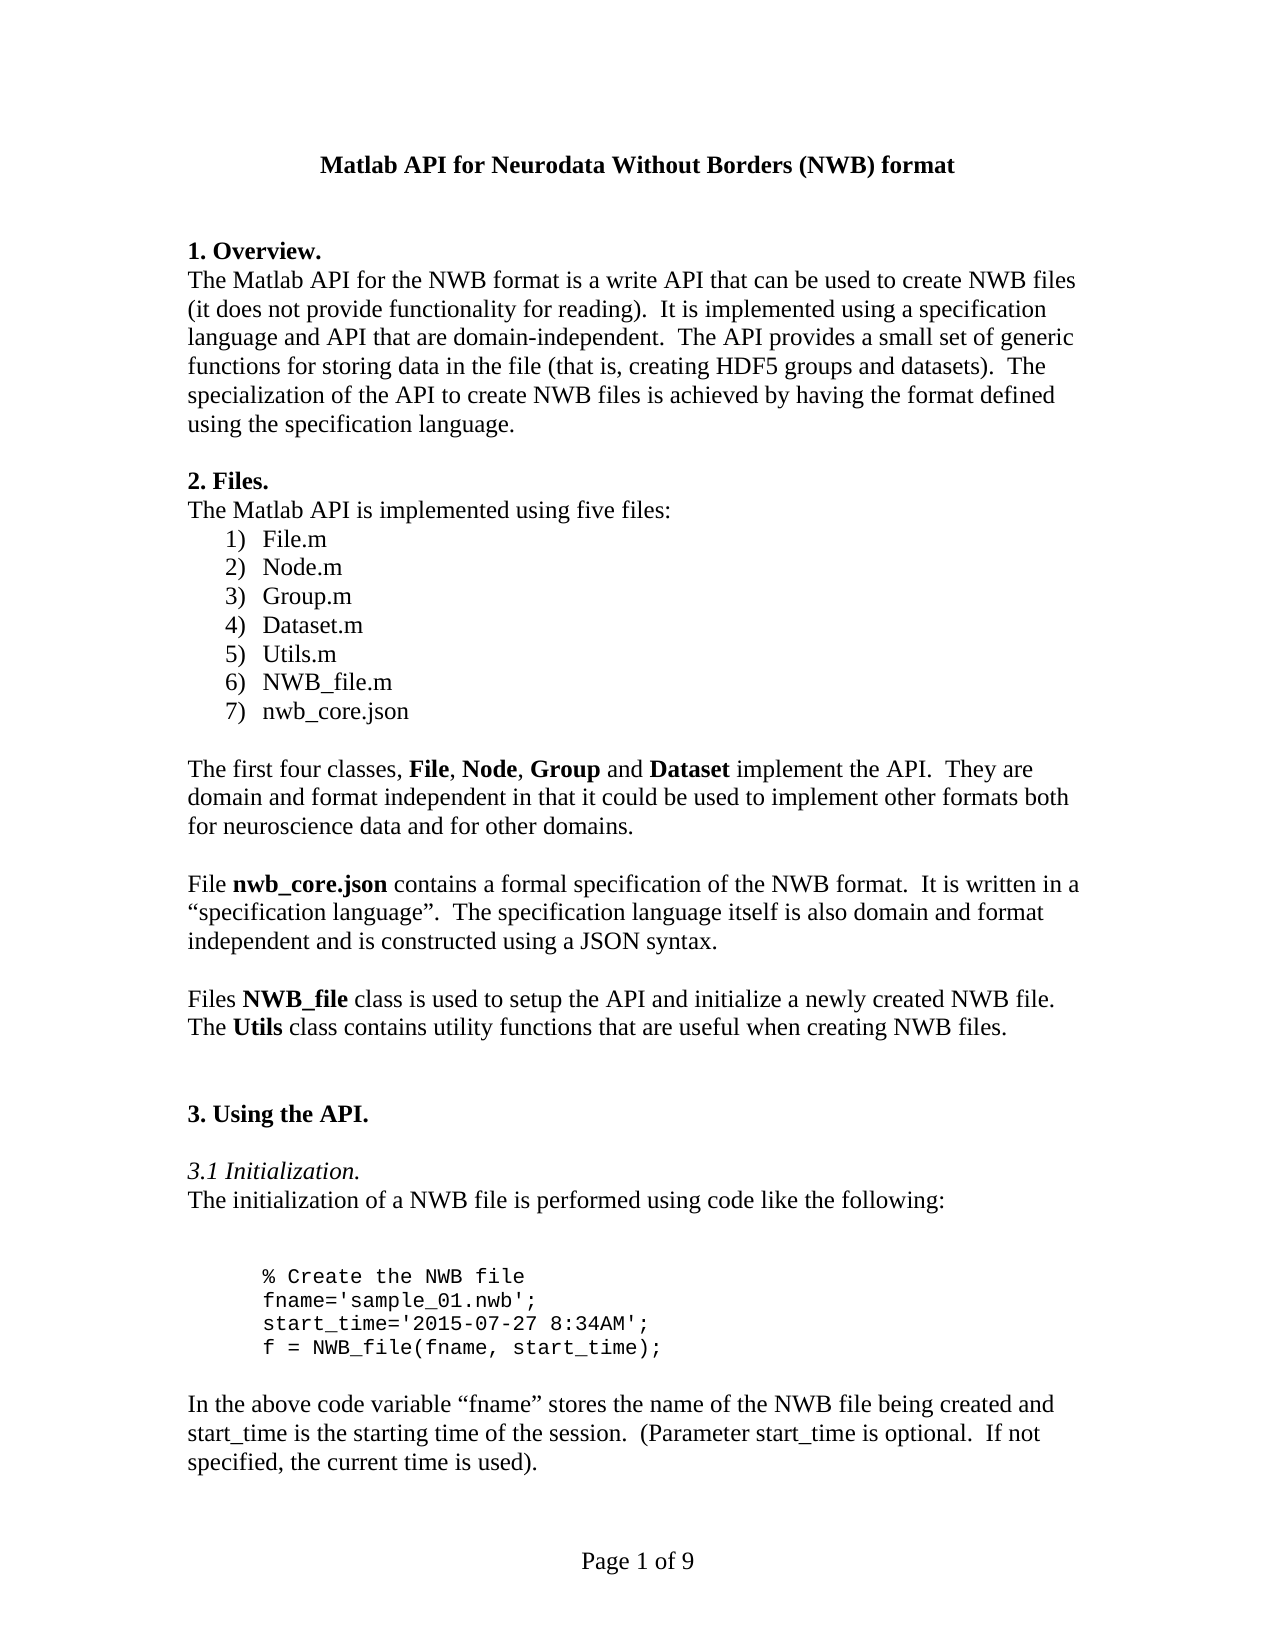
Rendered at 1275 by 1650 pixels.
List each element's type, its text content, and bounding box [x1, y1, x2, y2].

text File nwb_core.json contains a formal specification of the NWB format. It is written in a “specification language”. The specification language itself is also domain and format independent and is constructed using a JSON syntax. [187, 869, 1087, 955]
list Dataset.m [225, 610, 1087, 639]
text The initialization of a NWB file is performed using code like the following: [187, 1185, 1087, 1214]
list File.m [225, 524, 1087, 552]
text The first four classes, File, Node, Group and Dataset implement the API. They are domain and format independent in that it could be used to implement other formats both for neuroscience data and for other domains. [187, 754, 1087, 840]
text % Create the NWB file [262, 1266, 1087, 1290]
list Utils.m [225, 639, 1087, 667]
list Node.m [225, 552, 1087, 581]
text fname='sample_01.nwb'; [262, 1290, 1087, 1313]
list Group.m [225, 581, 1087, 610]
list nwb_core.json [225, 696, 1087, 725]
list NWB_file.m [225, 667, 1087, 696]
text The Matlab API is implemented using five files: [187, 495, 1087, 524]
text Files NWB_file class is used to setup the API and initialize a newly created NWB file. The Utils class contains utility functions that are useful when creating NWB files. [187, 984, 1087, 1041]
text 2. Files. [187, 466, 1087, 495]
text The Matlab API for the NWB format is a write API that can be used to create NWB files (it does not provide functionality for reading). It is implemented using a specification language and API that are domain-independent. The API provides a small set of generic functions for storing data in the file (that is, creating HDF5 groups and datasets). The specialization of the API to create NWB files is achieved by having the format defined using the specification language. [187, 265, 1087, 437]
text 3.1 Initialization. [187, 1156, 1087, 1185]
text 1. Overview. [187, 236, 1087, 265]
text In the above code variable “fname” stores the name of the NWB file being created and start_time is the starting time of the session. (Parameter start_time is optional. If not specified, the current time is used). [187, 1389, 1087, 1476]
text Matlab API for Neurodata Without Borders (NWB) format [187, 150, 1087, 179]
text f = NWB_file(fname, start_time); [262, 1337, 1087, 1361]
text 3. Using the API. [187, 1099, 1087, 1127]
text start_time='2015-07-27 8:34AM'; [262, 1313, 1087, 1337]
